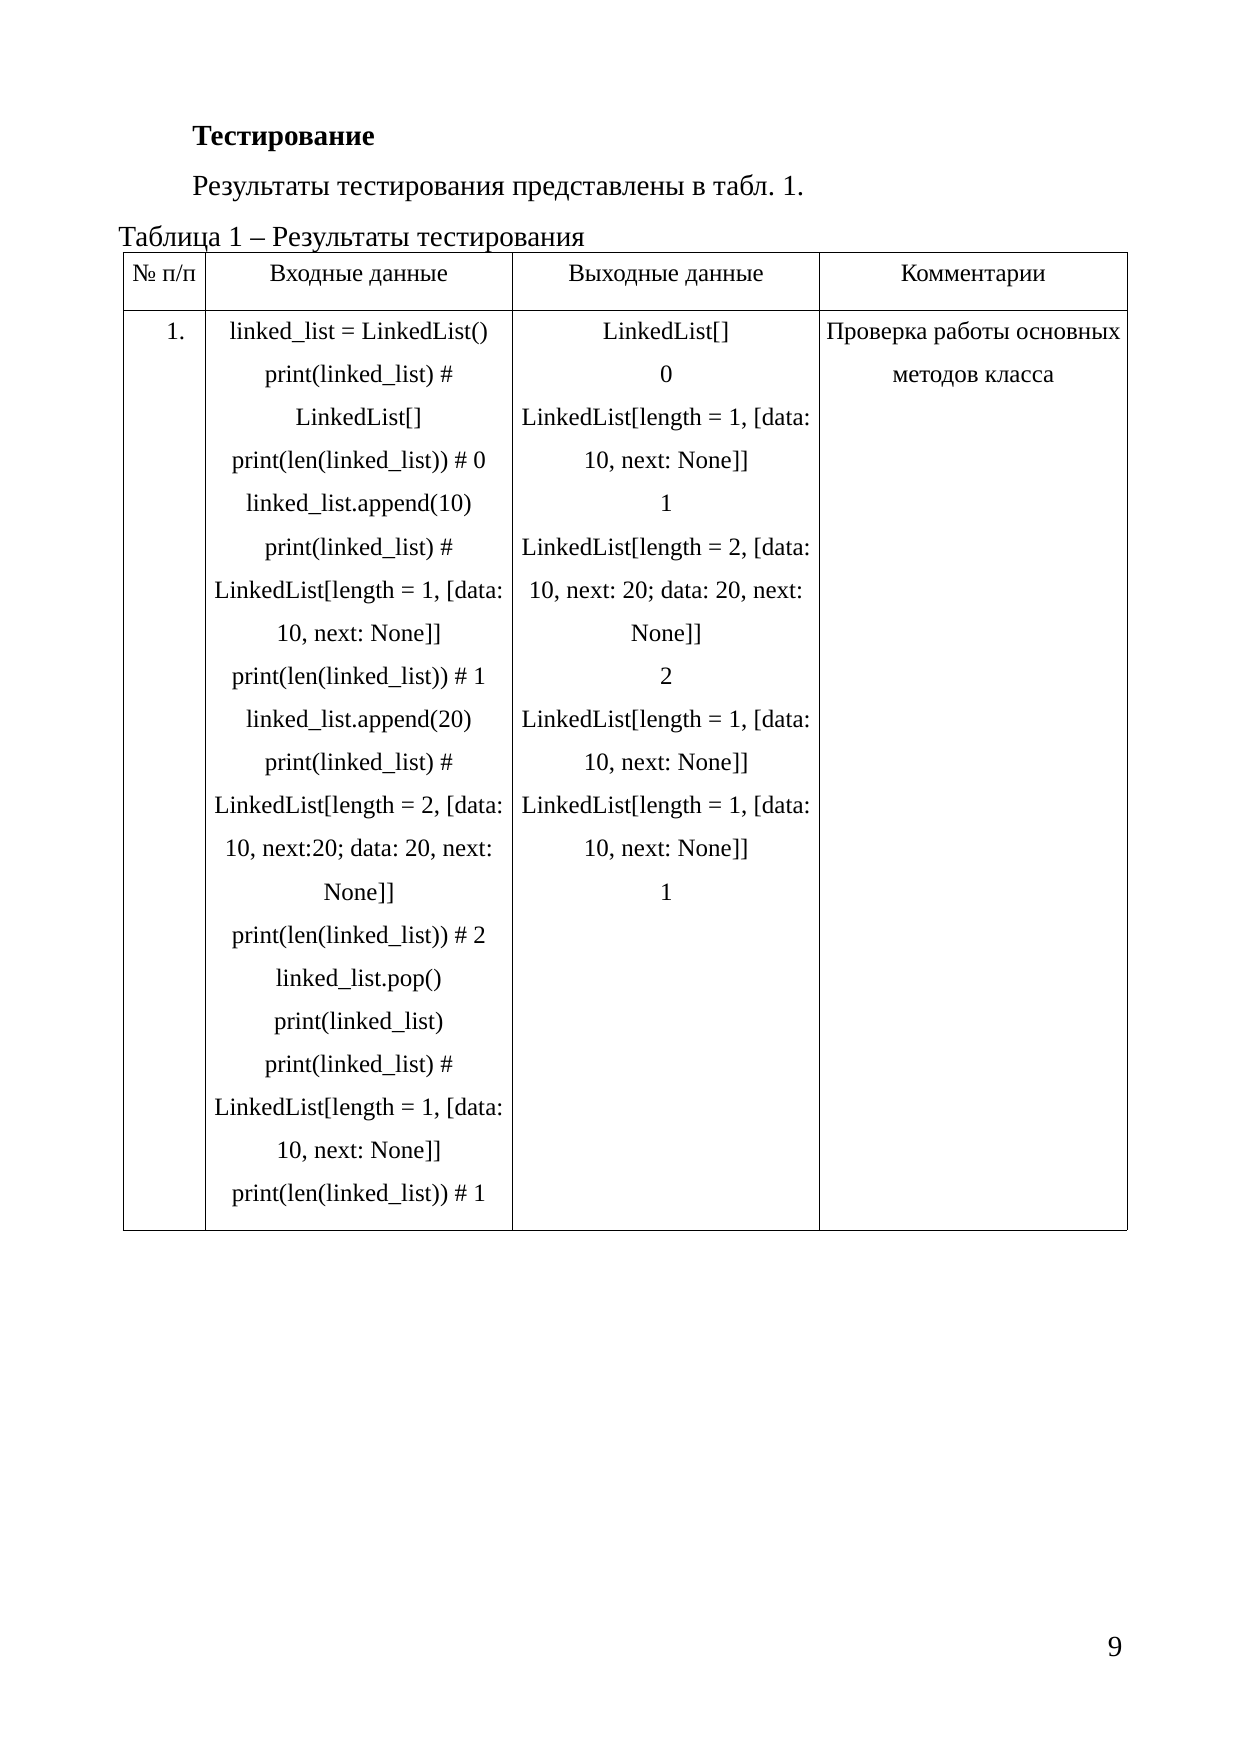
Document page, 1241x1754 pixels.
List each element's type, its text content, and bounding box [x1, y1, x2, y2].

table_header № п/п [124, 253, 205, 310]
subtitle Тестирование [118, 118, 1122, 152]
table_cell linked_list = LinkedList() print(linked_list) # LinkedList[] print(len(linked_list)) # 0 linked_list.append(10) print(linked_list) # LinkedList[length = 1, [data: 10, next: None]] print(len(linked_list)) # 1 linked_list.append(20) print(linked_list) # LinkedList[length = 2, [data: 10, next:20; data: 20, next: None]] print(len(linked_list)) # 2 linked_list.pop() print(linked_list) print(linked_list) # LinkedList[length = 1, [data: 10, next: None]] print(len(linked_list)) # 1 [206, 311, 512, 1229]
table_cell LinkedList[] 0 LinkedList[length = 1, [data: 10, next: None]] 1 LinkedList[length = 2, [data: 10, next: 20; data: 20, next: None]] 2 LinkedList[length = 1, [data: 10, next: None]] LinkedList[length = 1, [data: 10, next: None]] 1 [513, 311, 819, 1229]
table_cell Проверка работы основных методов класса [820, 311, 1127, 1229]
table_header Выходные данные [513, 253, 819, 310]
table_header Входные данные [206, 253, 512, 310]
table_cell [124, 311, 205, 1229]
text Результаты тестирования представлены в табл. 1. [118, 168, 1122, 202]
table_header Комментарии [820, 253, 1127, 310]
text Таблица 1 – Результаты тестирования [118, 219, 1122, 252]
